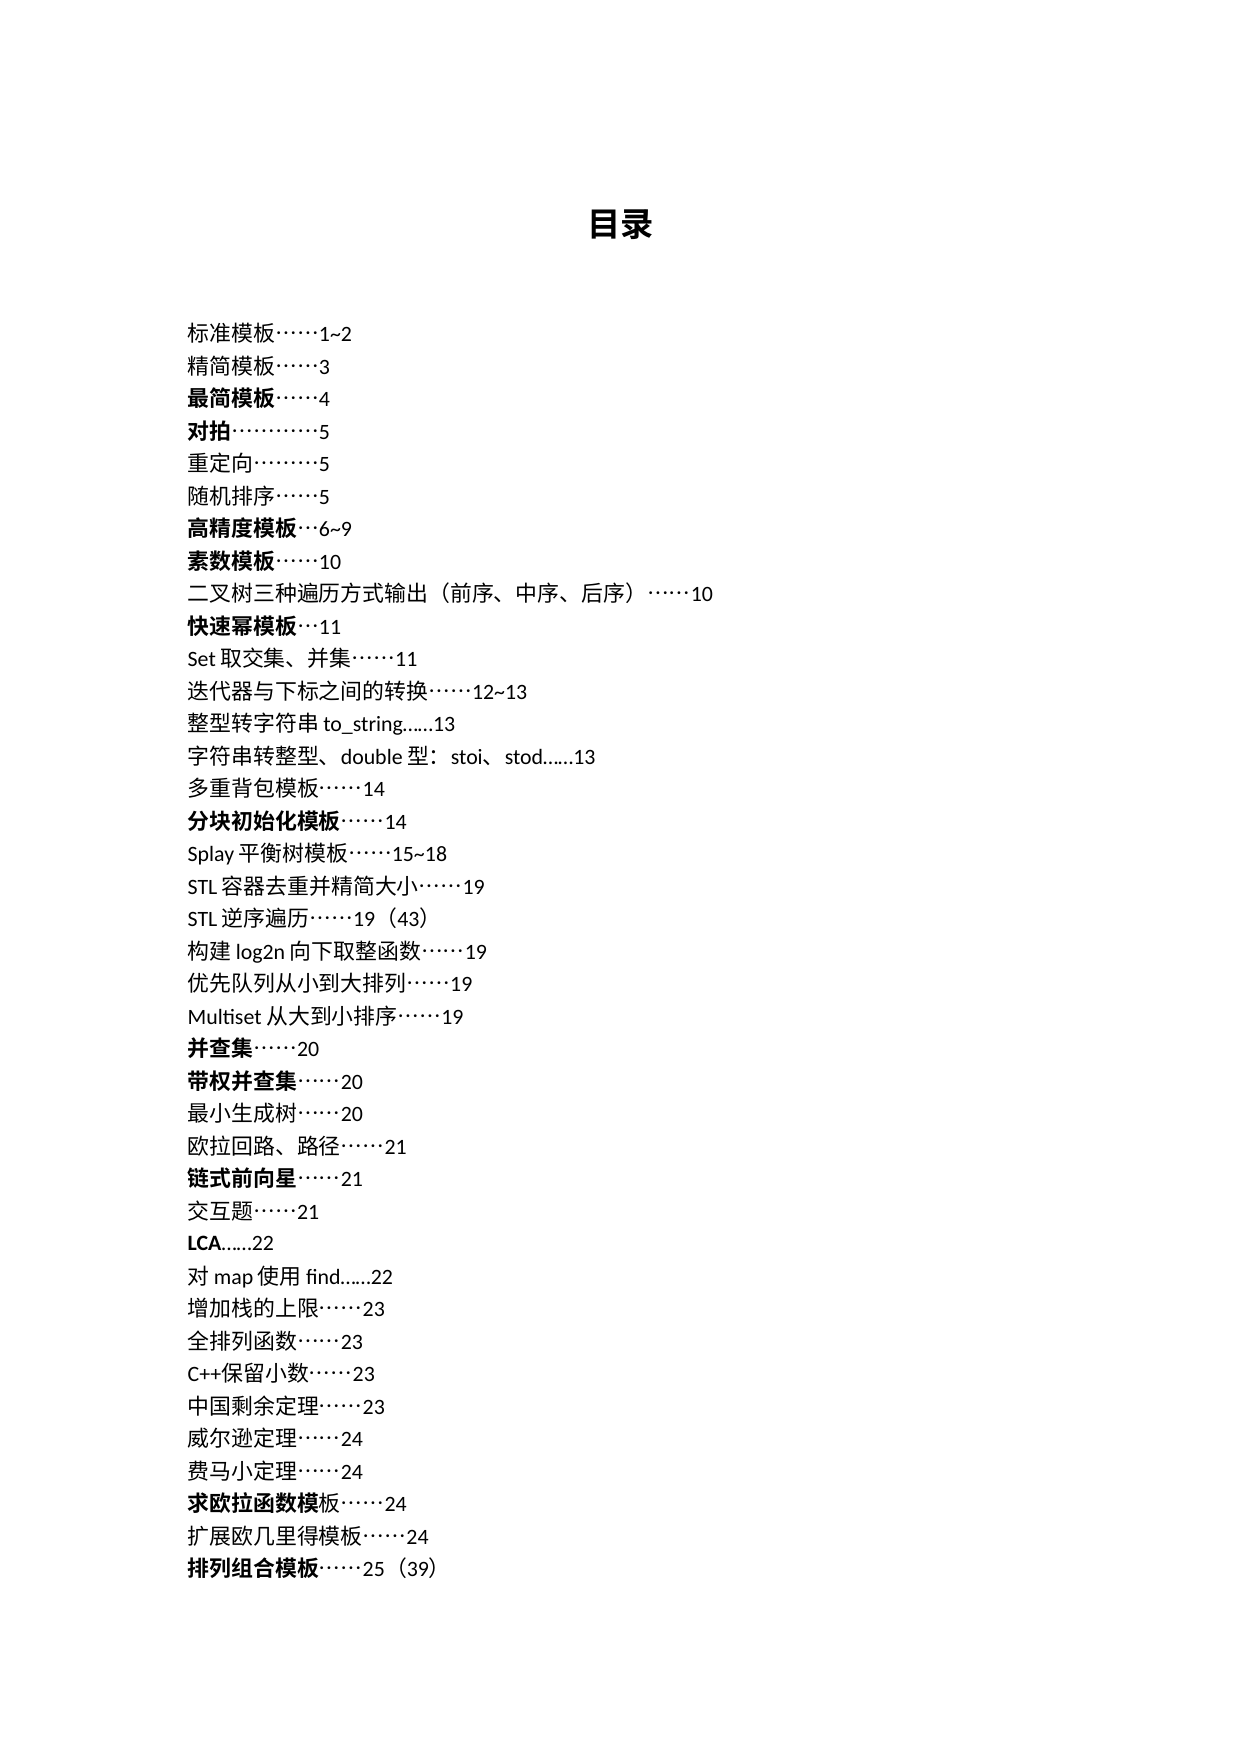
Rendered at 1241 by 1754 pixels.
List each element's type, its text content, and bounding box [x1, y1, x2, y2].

text STL容器去重并精简大小……19 [187, 868, 1053, 901]
text 中国剩余定理……23 [187, 1388, 1053, 1421]
text 交互题……21 [187, 1193, 1053, 1226]
text 重定向………5 [187, 446, 1053, 478]
text 最小生成树……20 [187, 1096, 1053, 1128]
text 整型转字符串to_string……13 [187, 706, 1053, 738]
text 链式前向星……21 [187, 1161, 1053, 1193]
text 标准模板……1~2 [187, 316, 1053, 348]
text Splay平衡树模板……15~18 [187, 836, 1053, 868]
text 威尔逊定理……24 [187, 1421, 1053, 1453]
text 素数模板……10 [187, 543, 1053, 576]
text 欧拉回路、路径……21 [187, 1128, 1053, 1161]
text 排列组合模板……25（39） [187, 1551, 1053, 1583]
text Set取交集、并集……11 [187, 641, 1053, 673]
text 快速幂模板…11 [187, 608, 1053, 641]
text 优先队列从小到大排列……19 [187, 966, 1053, 998]
text C++保留小数……23 [187, 1356, 1053, 1388]
text 分块初始化模板……14 [187, 803, 1053, 836]
subtitle 目录 [187, 189, 1053, 254]
text 扩展欧几里得模板……24 [187, 1518, 1053, 1551]
text 迭代器与下标之间的转换……12~13 [187, 673, 1053, 706]
text 随机排序……5 [187, 478, 1053, 511]
text 字符串转整型、double型：stoi、stod……13 [187, 738, 1053, 771]
text 构建log2n向下取整函数……19 [187, 933, 1053, 966]
text 全排列函数……23 [187, 1323, 1053, 1356]
text 对拍…………5 [187, 413, 1053, 446]
text 高精度模板…6~9 [187, 511, 1053, 543]
text 费马小定理……24 [187, 1453, 1053, 1486]
text 求欧拉函数模板……24 [187, 1486, 1053, 1518]
text 精简模板……3 [187, 348, 1053, 381]
text STL逆序遍历……19（43） [187, 901, 1053, 933]
text LCA……22 [187, 1226, 1053, 1258]
text 多重背包模板……14 [187, 771, 1053, 803]
text 并查集……20 [187, 1031, 1053, 1063]
text 最简模板……4 [187, 381, 1053, 413]
text 二叉树三种遍历方式输出（前序、中序、后序）……10 [187, 576, 1053, 608]
text 对map使用find……22 [187, 1258, 1053, 1291]
text Multiset从大到小排序……19 [187, 998, 1053, 1031]
text 增加栈的上限……23 [187, 1291, 1053, 1323]
text 带权并查集……20 [187, 1063, 1053, 1096]
